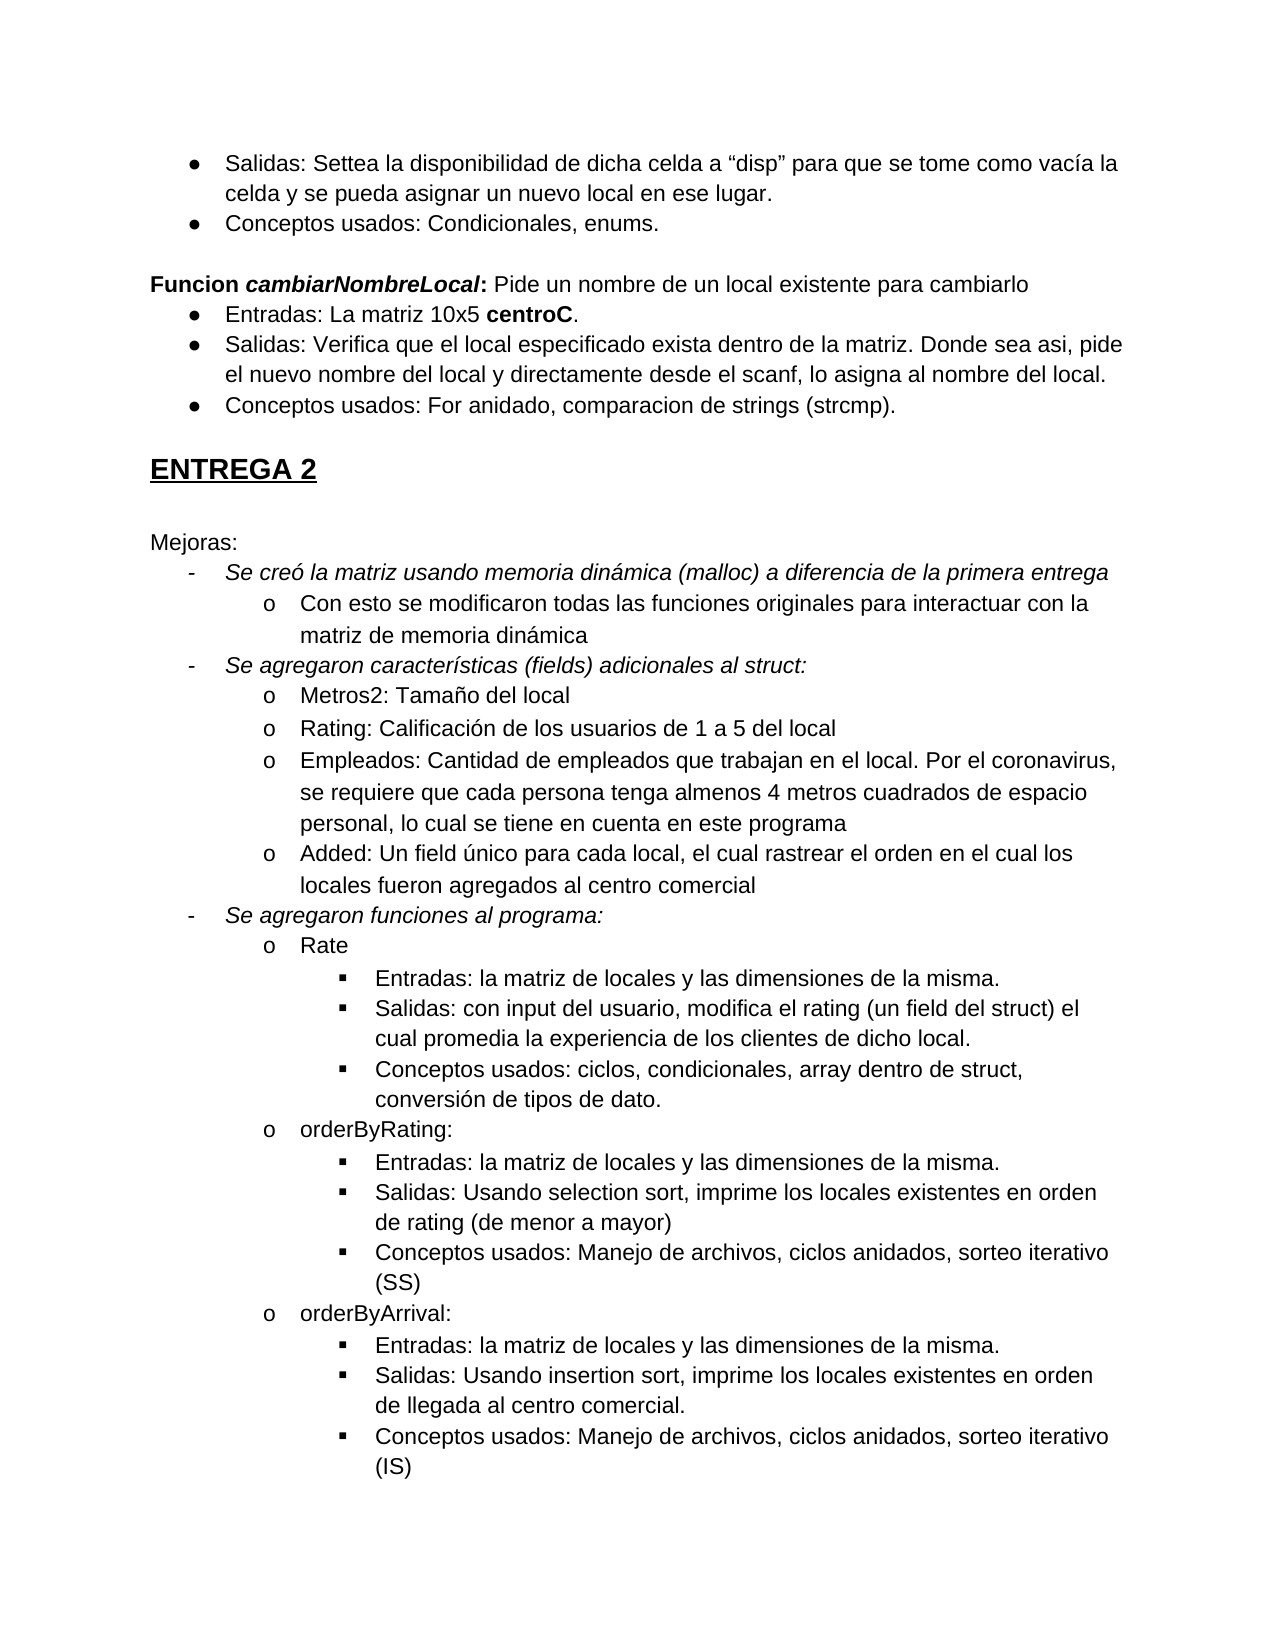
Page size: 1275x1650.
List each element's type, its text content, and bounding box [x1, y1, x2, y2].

list Metros2: Tamaño del local [262, 682, 1125, 711]
list Conceptos usados: For anidado, comparacion de strings (strcmp). [187, 392, 1125, 418]
list Empleados: Cantidad de empleados que trabajan en el local. Por el coronavirus, se requiere que cada persona tenga almenos 4 metros cuadrados de espacio personal, lo cual se tiene en cuenta en este programa [262, 747, 1125, 836]
list Conceptos usados: Manejo de archivos, ciclos anidados, sorteo iterativo (SS) [337, 1239, 1125, 1296]
list Conceptos usados: Condicionales, enums. [187, 210, 1125, 237]
text Funcion cambiarNombreLocal: Pide un nombre de un local existente para cambiarlo [150, 271, 1125, 297]
text ENTREGA 2 [150, 452, 1125, 486]
list Salidas: con input del usuario, modifica el rating (un field del struct) el cual promedia la experiencia de los clientes de dicho local. [337, 995, 1125, 1052]
list Salidas: Usando selection sort, imprime los locales existentes en orden de rating (de menor a mayor) [337, 1179, 1125, 1235]
list Entradas: la matriz de locales y las dimensiones de la misma. [337, 1332, 1125, 1358]
list Added: Un field único para cada local, el cual rastrear el orden en el cual los locales fueron agregados al centro comercial [262, 840, 1125, 898]
list orderByRating: [262, 1116, 1125, 1144]
list Conceptos usados: ciclos, condicionales, array dentro de struct, conversión de tipos de dato. [337, 1056, 1125, 1112]
list Entradas: la matriz de locales y las dimensiones de la misma. [337, 965, 1125, 991]
list Salidas: Settea la disponibilidad de dicha celda a “disp” para que se tome como vacía la celda y se pueda asignar un nuevo local en ese lugar. [187, 150, 1125, 207]
list Con esto se modificaron todas las funciones originales para interactuar con la matriz de memoria dinámica [262, 589, 1125, 648]
list Salidas: Usando insertion sort, imprime los locales existentes en orden de llegada al centro comercial. [337, 1362, 1125, 1419]
list Entradas: La matriz 10x5 centroC. [187, 301, 1125, 327]
list Se creó la matriz usando memoria dinámica (malloc) a diferencia de la primera entrega [187, 559, 1125, 586]
list Entradas: la matriz de locales y las dimensiones de la misma. [337, 1148, 1125, 1175]
list Rate [262, 932, 1125, 961]
list orderByArrival: [262, 1299, 1125, 1328]
list Rating: Calificación de los usuarios de 1 a 5 del local [262, 715, 1125, 743]
list Salidas: Verifica que el local especificado exista dentro de la matriz. Donde sea asi, pide el nuevo nombre del local y directamente desde el scanf, lo asigna al nombre del local. [187, 331, 1125, 388]
list Se agregaron funciones al programa: [187, 902, 1125, 928]
list Conceptos usados: Manejo de archivos, ciclos anidados, sorteo iterativo (IS) [337, 1423, 1125, 1479]
list Se agregaron características (fields) adicionales al struct: [187, 652, 1125, 678]
text Mejoras: [150, 529, 1125, 556]
